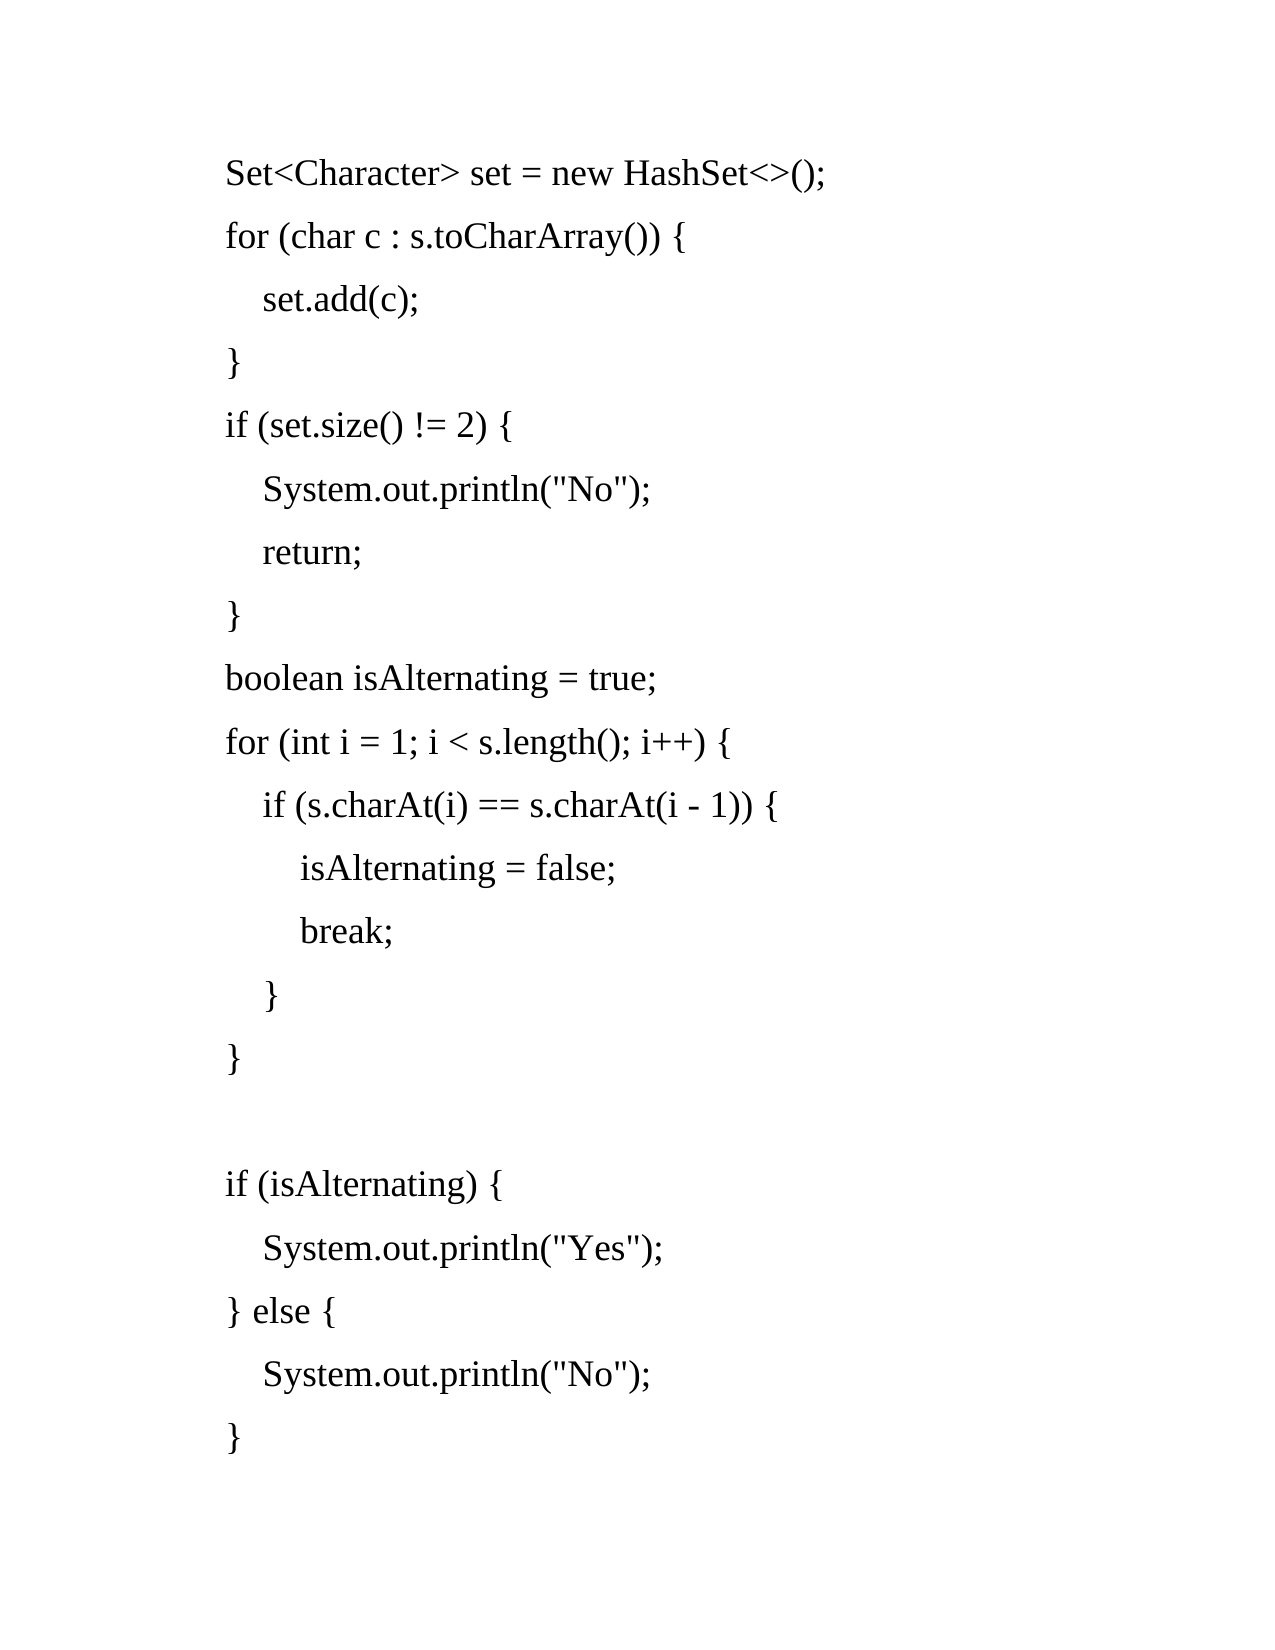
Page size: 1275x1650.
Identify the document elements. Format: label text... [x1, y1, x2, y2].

text System.out.println("Yes"); [150, 1225, 1125, 1268]
text System.out.println("No"); [150, 466, 1125, 509]
text return; [150, 529, 1125, 572]
text } else { [150, 1288, 1125, 1331]
text } [150, 1414, 1125, 1458]
text boolean isAlternating = true; [150, 656, 1125, 699]
text for (int i = 1; i < s.length(); i++) { [150, 719, 1125, 762]
text if (set.size() != 2) { [150, 403, 1125, 446]
text Set<Character> set = new HashSet<>(); [150, 150, 1125, 193]
text if (isAlternating) { [150, 1162, 1125, 1205]
text } [150, 593, 1125, 636]
text isAlternating = false; [150, 846, 1125, 889]
text for (char c : s.toCharArray()) { [150, 213, 1125, 256]
text } [150, 972, 1125, 1015]
text set.add(c); [150, 276, 1125, 319]
text } [150, 340, 1125, 383]
text if (s.charAt(i) == s.charAt(i - 1)) { [150, 782, 1125, 825]
text } [150, 1035, 1125, 1078]
text break; [150, 909, 1125, 952]
text System.out.println("No"); [150, 1351, 1125, 1394]
